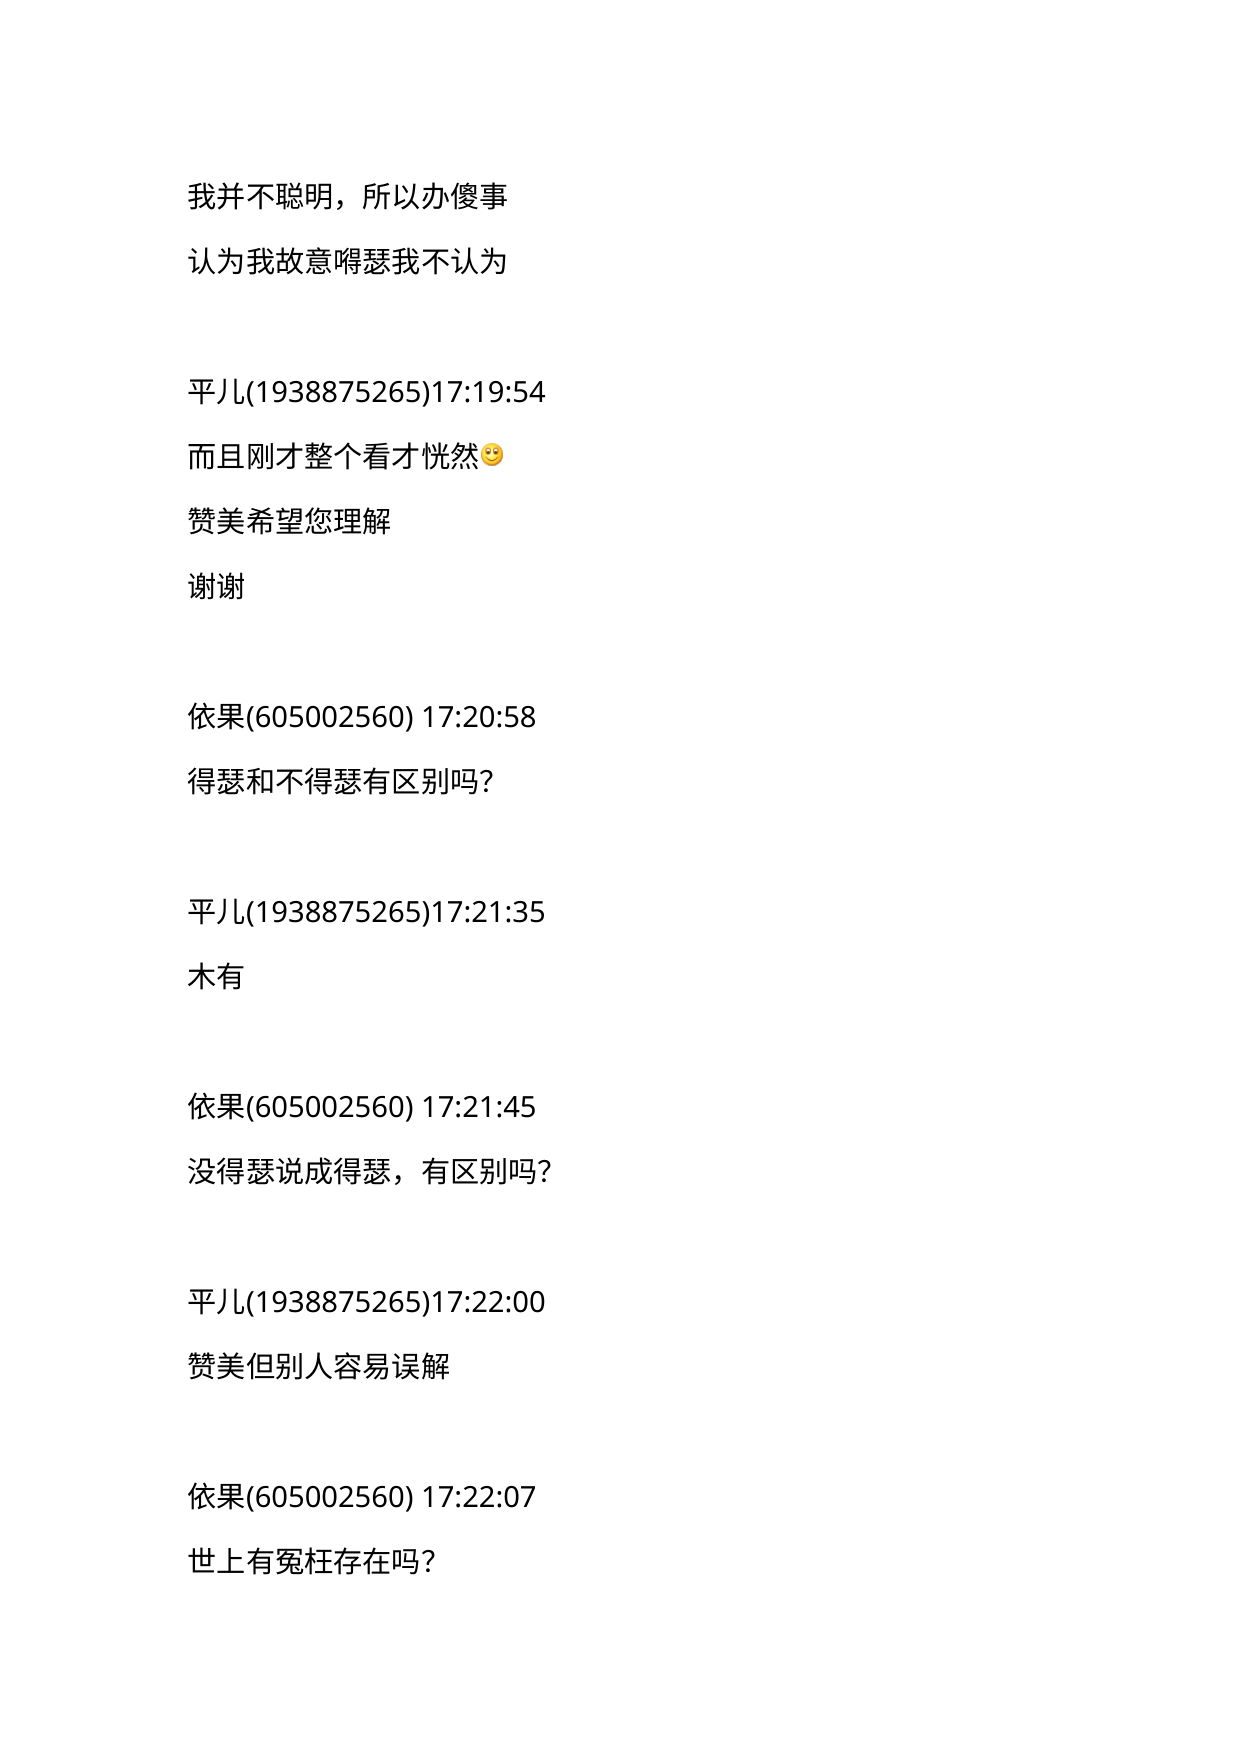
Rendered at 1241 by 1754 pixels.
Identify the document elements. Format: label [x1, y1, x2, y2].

picture [479, 442, 505, 468]
text [187, 162, 1053, 1592]
